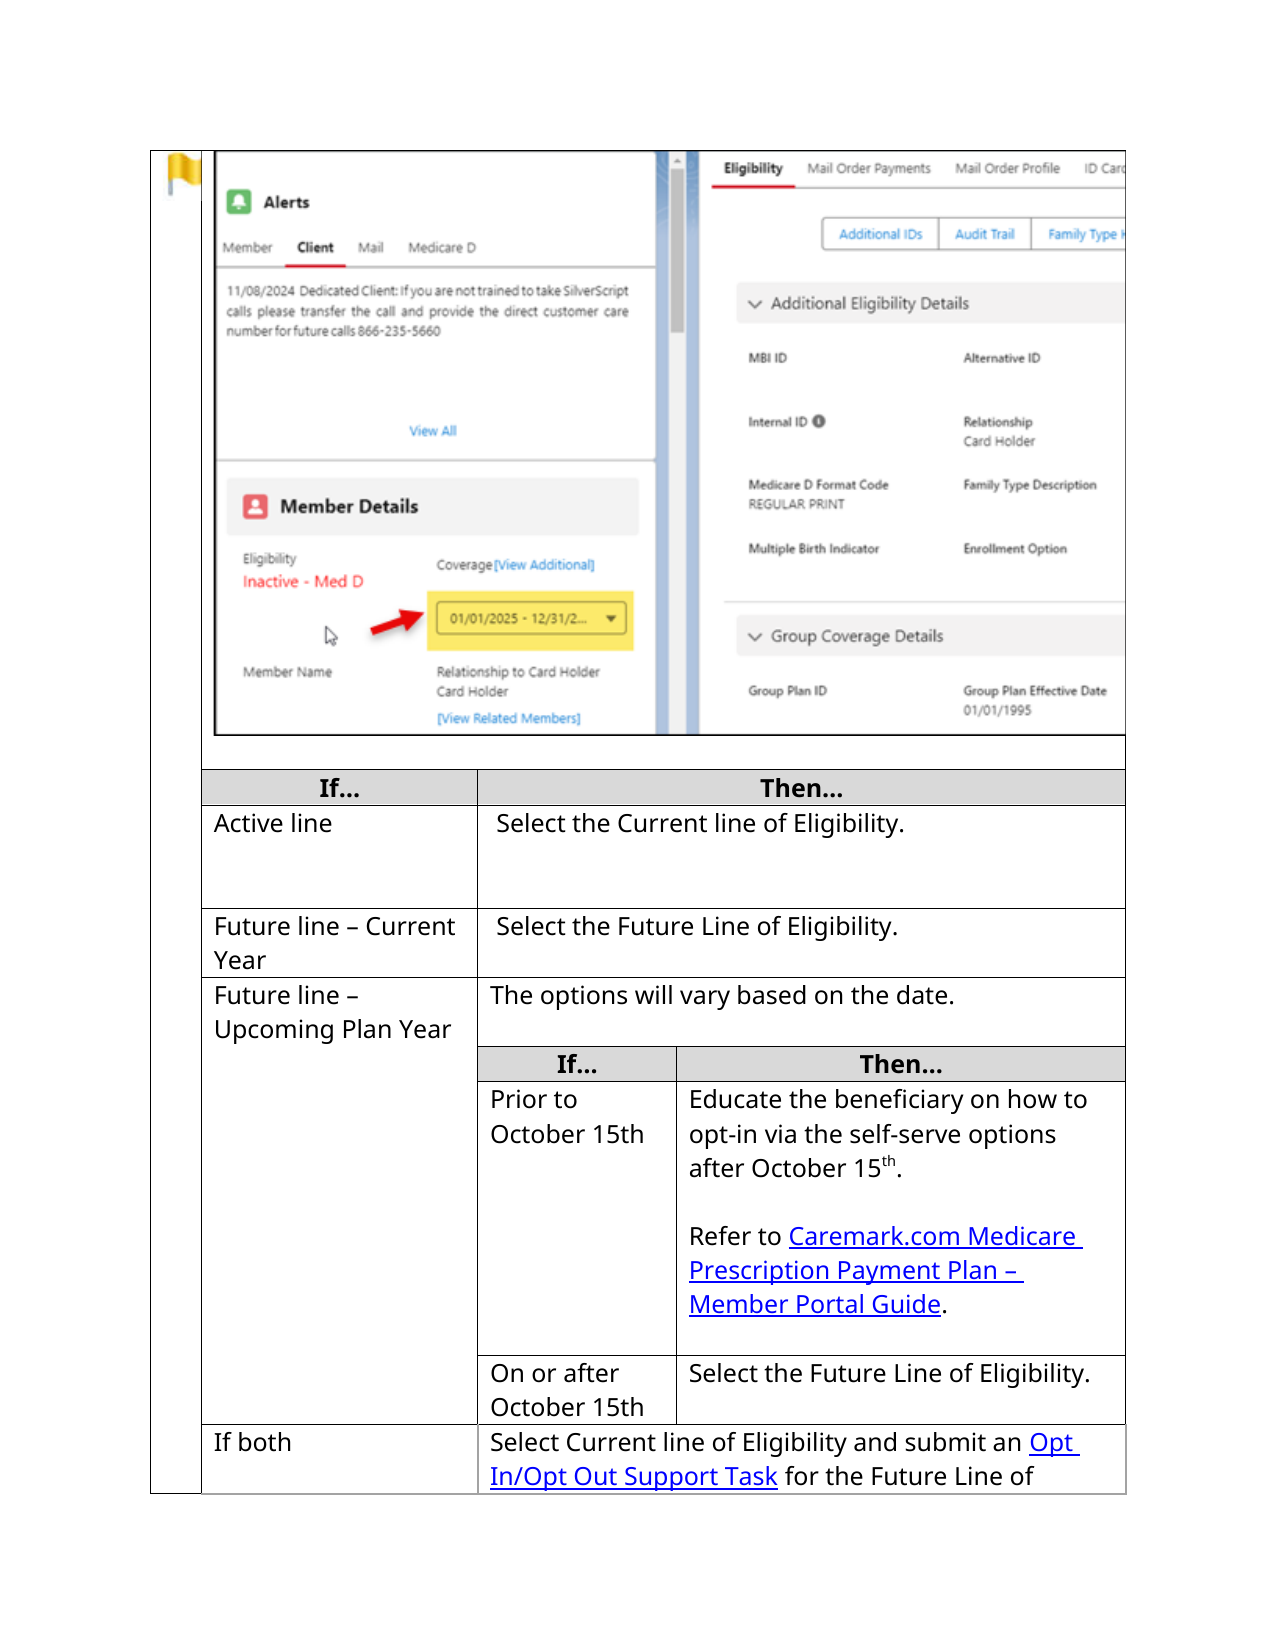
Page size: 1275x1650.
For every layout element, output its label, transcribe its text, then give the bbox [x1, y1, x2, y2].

table_cell Prior to October 15th [478, 1082, 676, 1355]
table_cell Educate the beneficiary on how to opt-in via the self-serve options after October 15th. Refer to Caremark.com Medicare Prescription Payment Plan – Member Portal Guide. [677, 1082, 1125, 1355]
table_cell The options will vary based on the date. [478, 978, 1125, 1046]
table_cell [479, 1425, 1125, 1493]
table_cell Future line – Current Year [202, 909, 477, 977]
table_cell Select the Current line of Eligibility. [478, 806, 1125, 908]
picture [213, 151, 1126, 736]
table_cell Then… [677, 1047, 1125, 1081]
table_cell Future line – Upcoming Plan Year [202, 978, 477, 1424]
table_cell Then… [478, 770, 1125, 804]
table_cell Active line [202, 806, 477, 908]
table_cell 1 [151, 151, 201, 1493]
table_cell On or after October 15th [478, 1356, 676, 1424]
table_cell Select the Future Line of Eligibility. [478, 909, 1125, 977]
table_cell Select the Future Line of Eligibility. [677, 1356, 1125, 1424]
table_cell If both [202, 1425, 477, 1493]
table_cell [202, 151, 1125, 769]
table_cell If… [478, 1047, 676, 1081]
picture [162, 151, 202, 201]
table_cell If… [202, 770, 477, 804]
